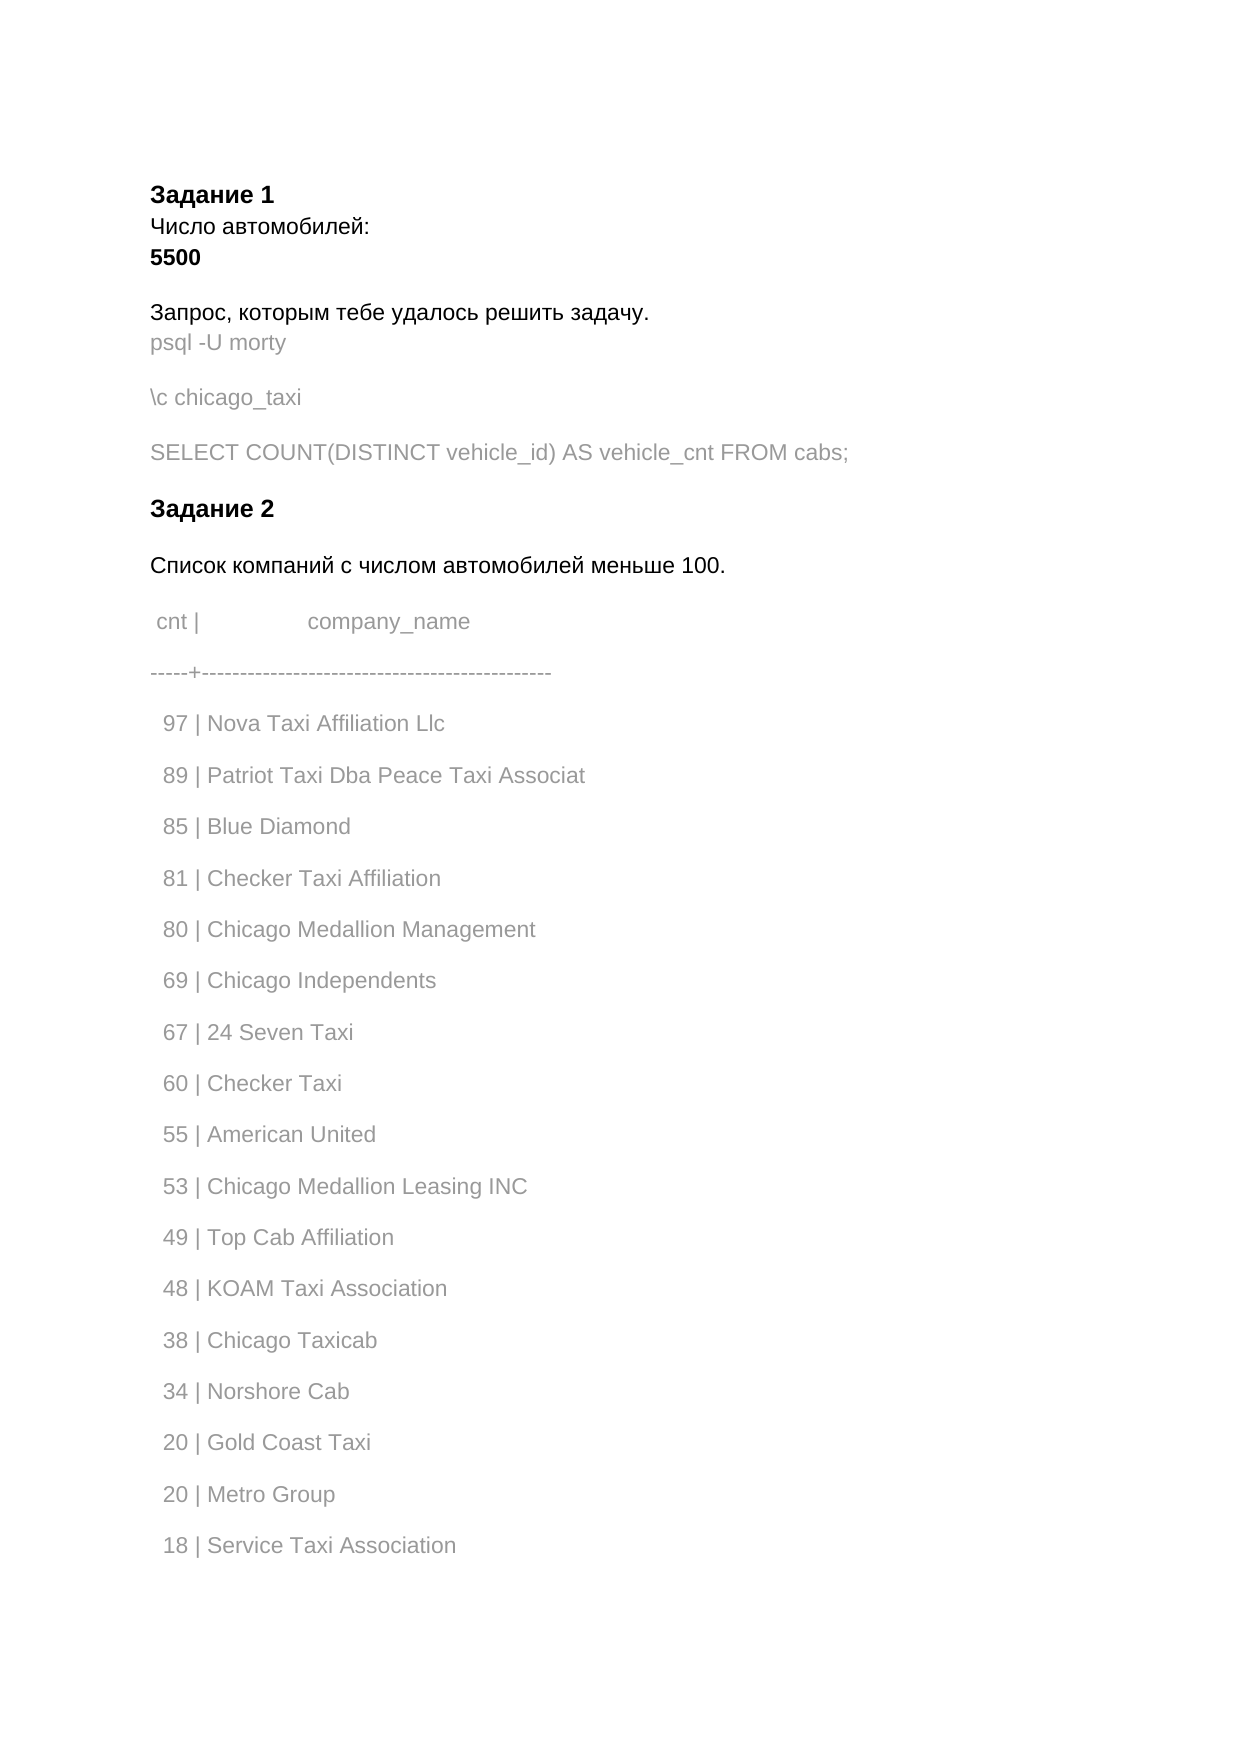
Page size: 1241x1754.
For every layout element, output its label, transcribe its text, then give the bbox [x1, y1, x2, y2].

text 80 | Chicago Medallion Management [150, 916, 1090, 942]
text Число автомобилей: 5500 [150, 213, 1090, 270]
text 85 | Blue Diamond [150, 813, 1090, 839]
subtitle Задание 2 [150, 494, 1090, 523]
text 49 | Top Cab Affiliation [150, 1224, 1090, 1250]
text SELECT COUNT(DISTINCT vehicle_id) AS vehicle_cnt FROM cabs; [150, 439, 1090, 466]
text cnt | company_name [150, 608, 1090, 634]
text 67 | 24 Seven Taxi [150, 1018, 1090, 1045]
text 34 | Norshore Cab [150, 1378, 1090, 1404]
text \c chicago_taxi [150, 384, 1090, 410]
text 48 | KOAM Taxi Association [150, 1275, 1090, 1302]
text 89 | Patriot Taxi Dba Peace Taxi Associat [150, 762, 1090, 788]
text 20 | Gold Coast Taxi [150, 1429, 1090, 1456]
text 81 | Checker Taxi Affiliation [150, 864, 1090, 891]
text 20 | Metro Group [150, 1481, 1090, 1507]
text -----+---------------------------------------------- [150, 659, 1090, 685]
text 60 | Checker Taxi [150, 1070, 1090, 1096]
text 18 | Service Taxi Association [150, 1532, 1090, 1558]
text 69 | Chicago Independents [150, 967, 1090, 993]
subtitle Задание 1 [150, 180, 1090, 209]
text 53 | Chicago Medallion Leasing INC [150, 1173, 1090, 1199]
text 55 | American United [150, 1121, 1090, 1148]
text Запрос, которым тебе удалось решить задачу. psql -U morty [150, 299, 1090, 355]
text 97 | Nova Taxi Affiliation Llc [150, 710, 1090, 737]
text 38 | Chicago Taxicab [150, 1327, 1090, 1353]
text Список компаний с числом автомобилей меньше 100. [150, 552, 1090, 579]
